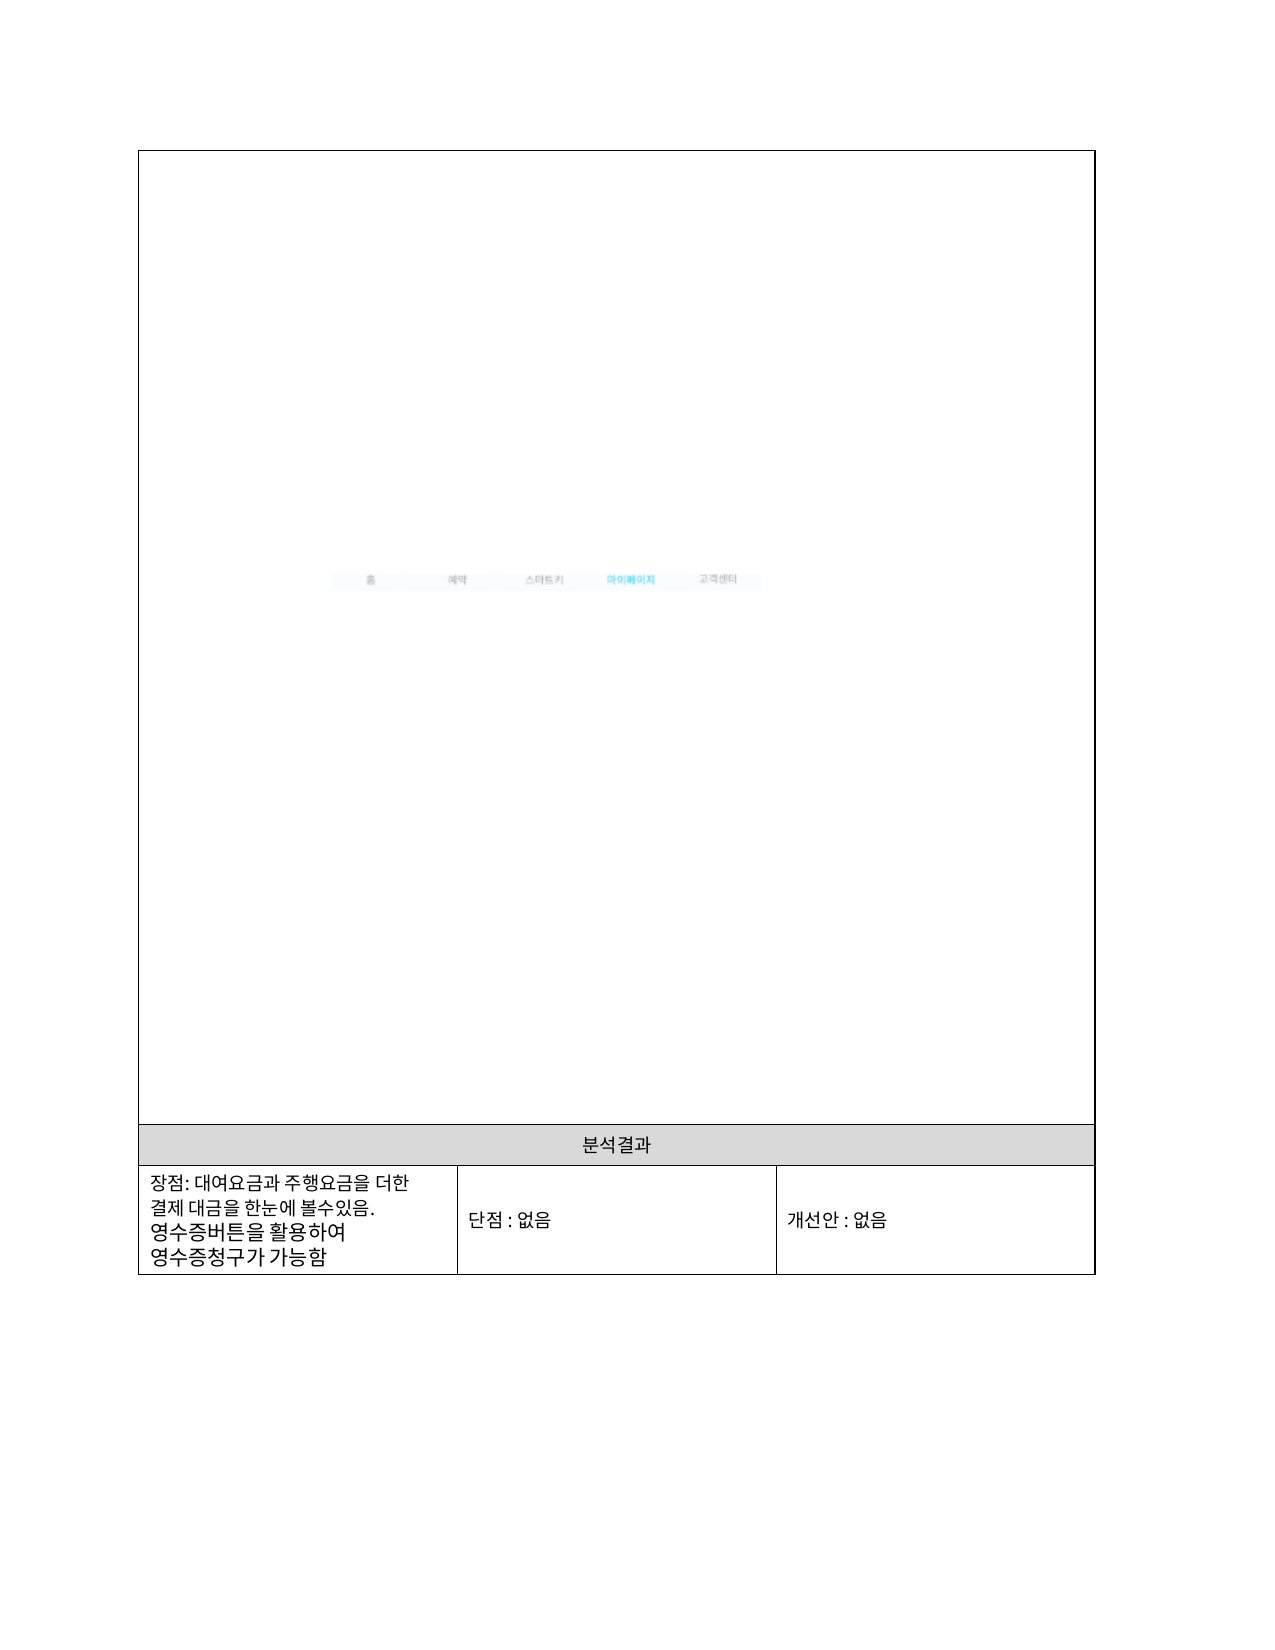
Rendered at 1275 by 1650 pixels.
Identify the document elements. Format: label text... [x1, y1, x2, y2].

table_cell 분석결과 [139, 1125, 1094, 1165]
table_cell 장점: 대여요금과 주행요금을 더한 결제 대금을 한눈에 볼수있음. 영수증버튼을 활용하여 영수증청구가 가능함 [139, 1166, 457, 1273]
table_cell 단점 : 없음 [458, 1166, 776, 1273]
table_cell 개선안 : 없음 [777, 1166, 1094, 1273]
table_cell [139, 151, 1094, 1124]
